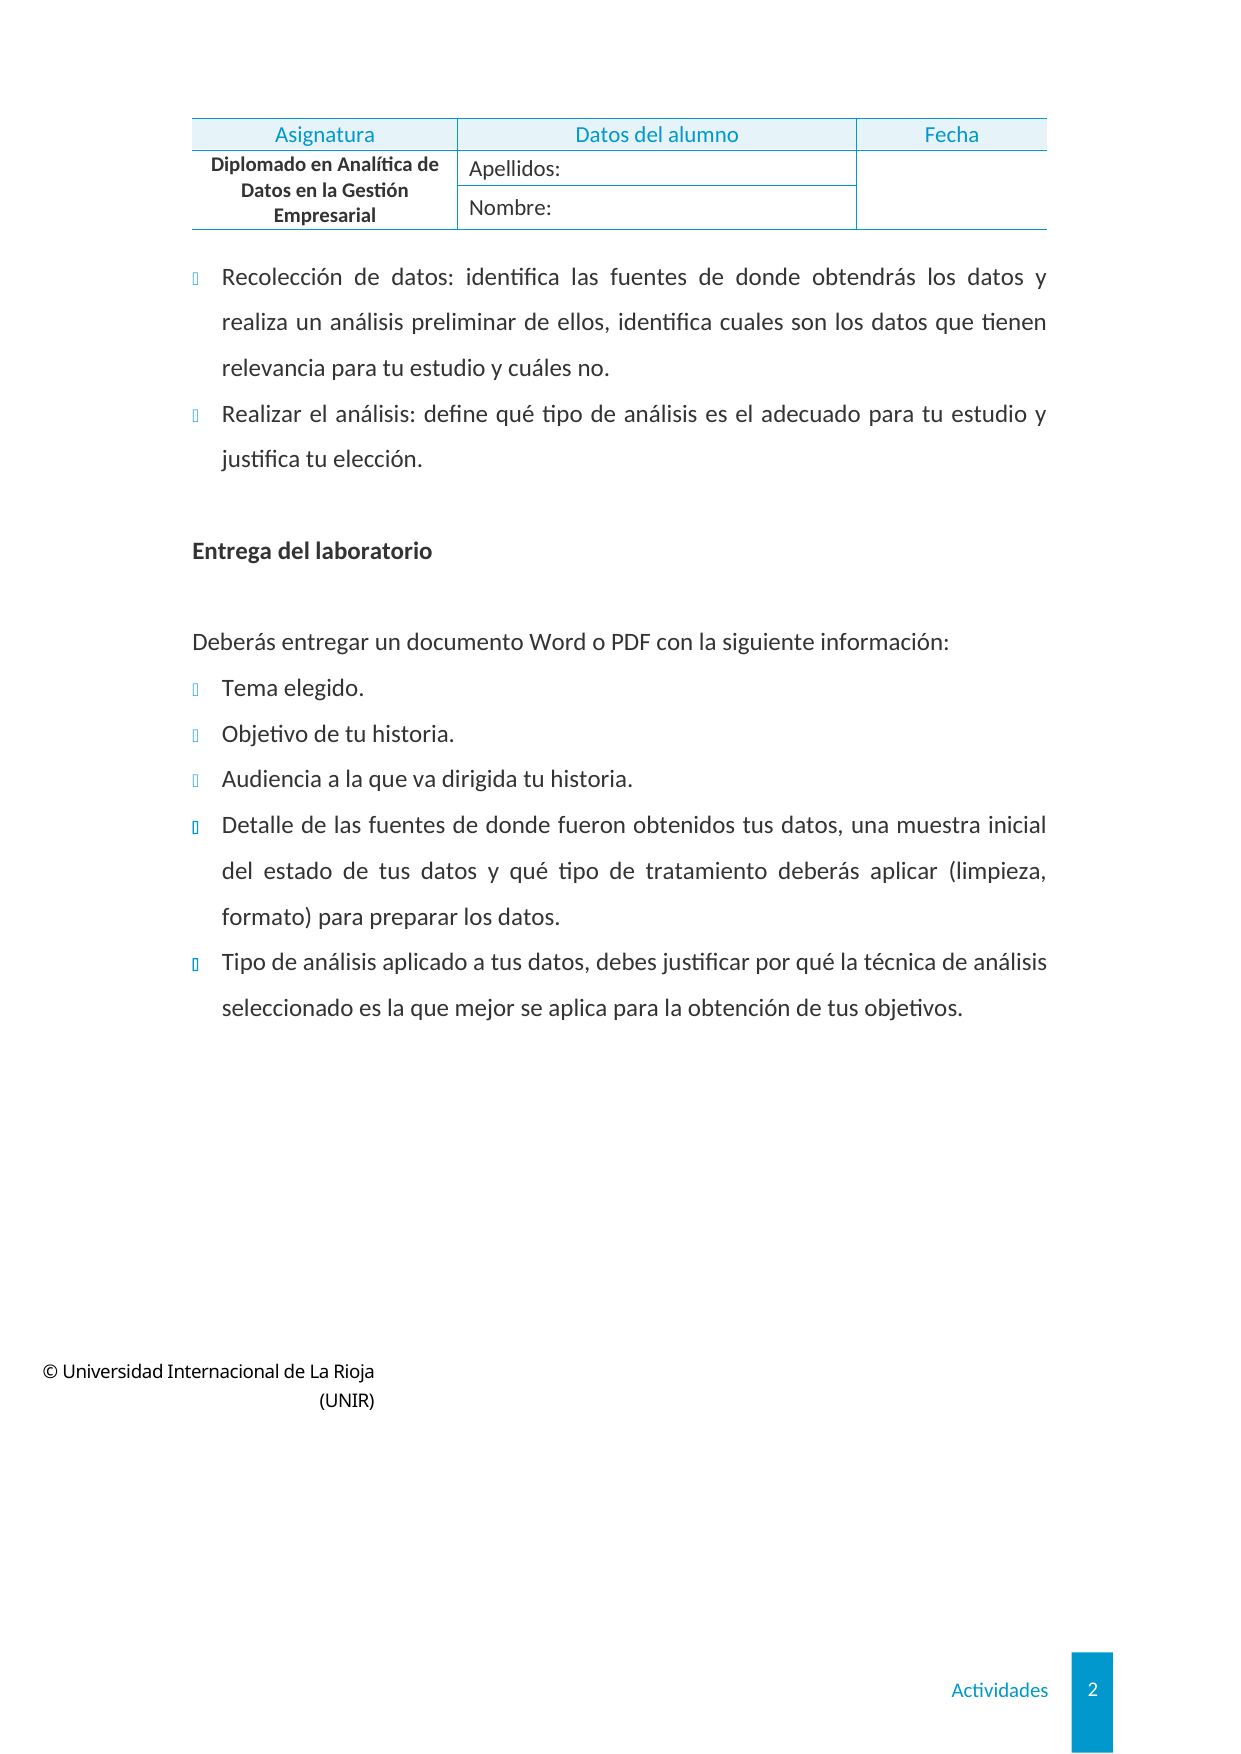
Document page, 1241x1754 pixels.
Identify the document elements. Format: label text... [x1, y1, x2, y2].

list Recolección de datos: identifica las fuentes de donde obtendrás los datos y realiza un análisis preliminar de ellos, identifica cuales son los datos que tienen relevancia para tu estudio y cuáles no. [192, 261, 1048, 383]
list Audiencia a la que va dirigida tu historia. [192, 764, 1048, 794]
list Tipo de análisis aplicado a tus datos, debes justificar por qué la técnica de análisis seleccionado es la que mejor se aplica para la obtención de tus objetivos. [192, 947, 1048, 1023]
text Entrega del laboratorio [192, 535, 1048, 566]
list Detalle de las fuentes de donde fueron obtenidos tus datos, una muestra inicial del estado de tus datos y qué tipo de tratamiento deberás aplicar (limpieza, formato) para preparar los datos. [192, 809, 1048, 931]
list Objetivo de tu historia. [192, 718, 1048, 748]
list Realizar el análisis: define qué tipo de análisis es el adecuado para tu estudio y justifica tu elección. [192, 398, 1048, 474]
text Deberás entregar un documento Word o PDF con la siguiente información: [192, 626, 1048, 657]
list Tema elegido. [192, 672, 1048, 703]
